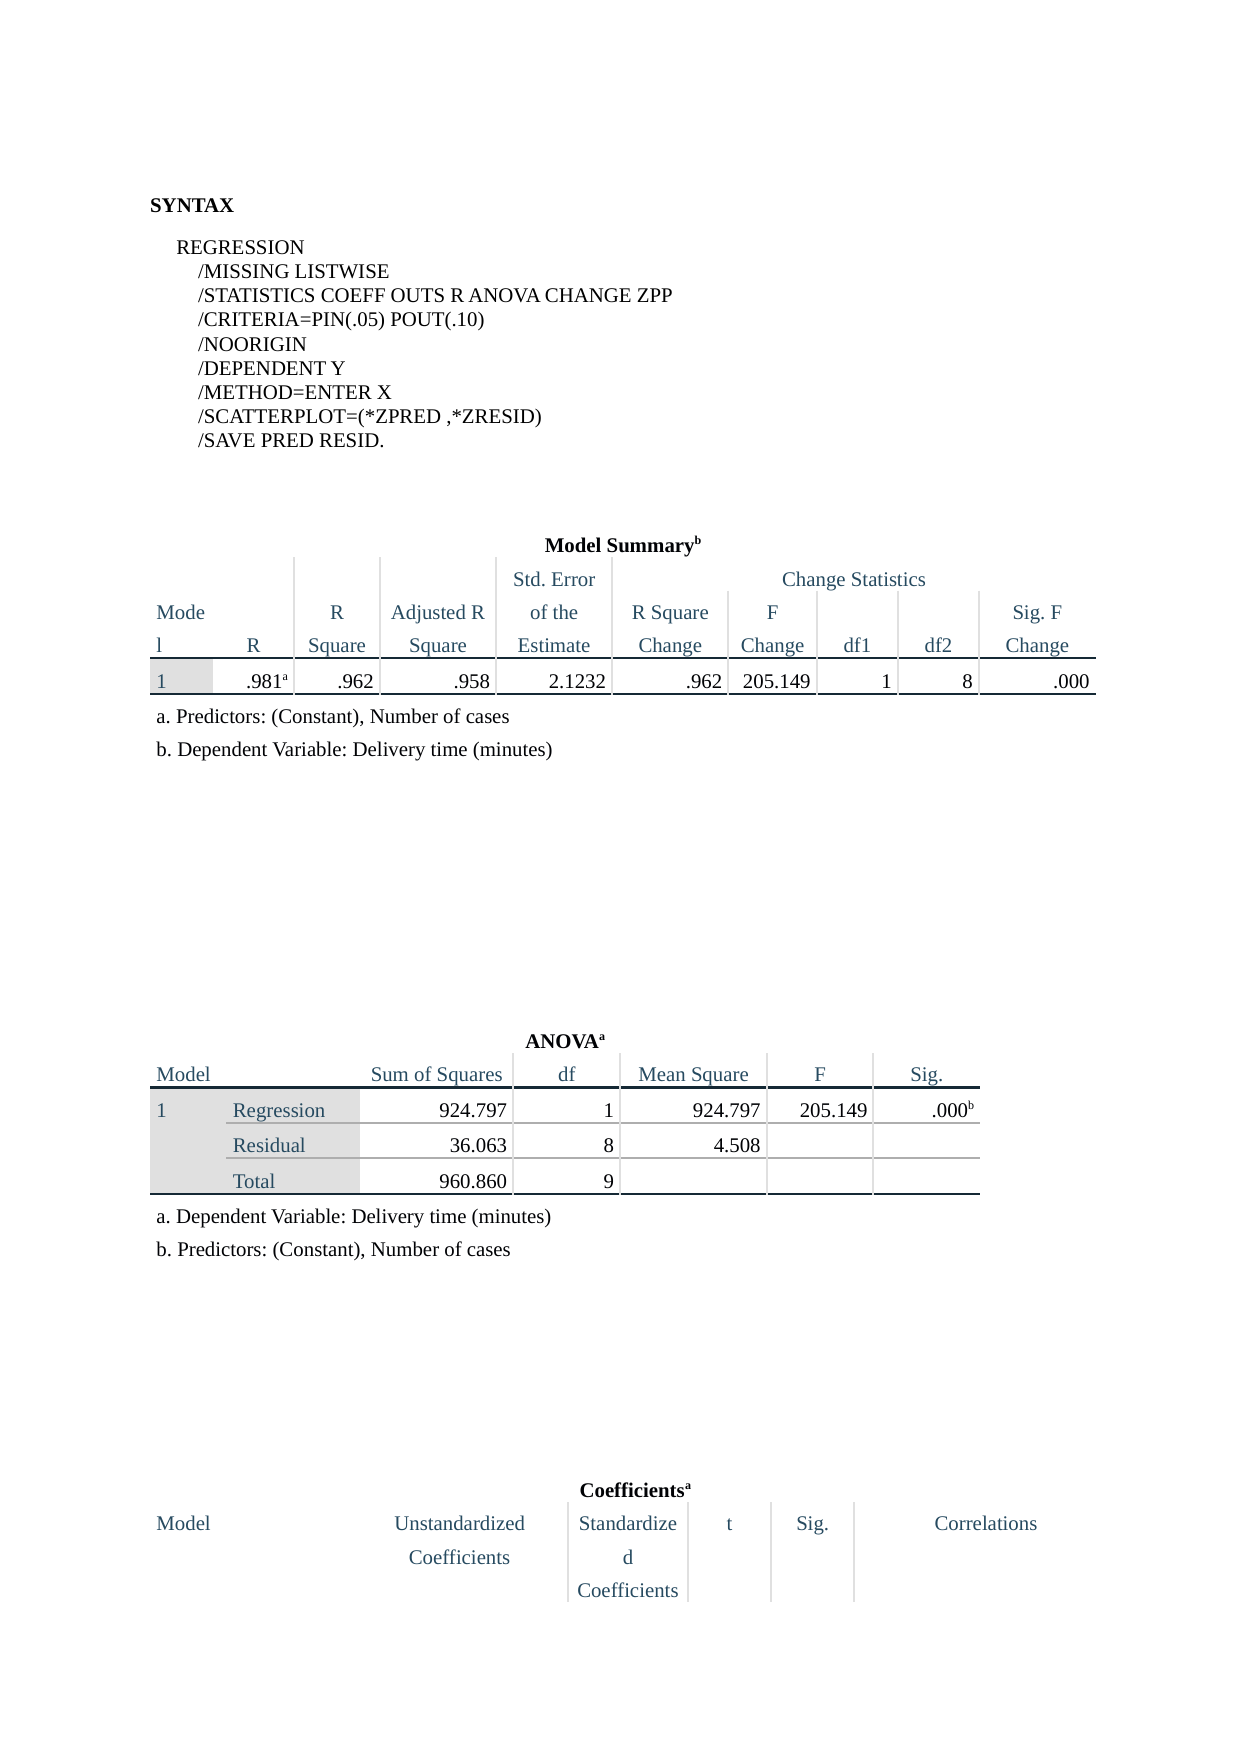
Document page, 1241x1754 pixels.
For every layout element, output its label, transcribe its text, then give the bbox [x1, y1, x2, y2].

table_cell Adjusted R Square [381, 557, 495, 657]
table_cell Residual [226, 1124, 360, 1157]
table_cell Sum of Squares [360, 1053, 512, 1086]
text /STATISTICS COEFF OUTS R ANOVA CHANGE ZPP [187, 283, 1090, 307]
table_cell R Square [295, 557, 379, 657]
text SYNTAX [150, 193, 1090, 217]
table_cell 2.1232 [497, 659, 611, 693]
text /METHOD=ENTER X [187, 379, 1090, 404]
table_cell 960.860 [360, 1159, 512, 1193]
table_cell df1 [818, 591, 897, 657]
table_cell Regression [226, 1089, 360, 1122]
table_cell a. Dependent Variable: Delivery time (minutes) [150, 1195, 980, 1228]
text /SCATTERPLOT=(*ZPRED ,*ZRESID) [187, 404, 1090, 428]
table_header ANOVAa [150, 1020, 980, 1053]
table_cell 36.063 [360, 1124, 512, 1157]
table_cell .981a [213, 659, 293, 693]
table_cell [621, 1159, 766, 1193]
table_cell 205.149 [729, 659, 816, 693]
table_cell Total [226, 1159, 360, 1193]
table_cell [768, 1124, 872, 1157]
table_cell df [514, 1053, 619, 1086]
table_cell b. Dependent Variable: Delivery time (minutes) [150, 728, 1096, 761]
table_cell a. Predictors: (Constant), Number of cases [150, 695, 1096, 728]
text /CRITERIA=PIN(.05) POUT(.10) [187, 307, 1090, 331]
table_cell 9 [514, 1159, 619, 1193]
table_cell .000 [980, 659, 1096, 693]
table_cell 8 [514, 1124, 619, 1157]
text /MISSING LISTWISE [187, 259, 1090, 283]
table_cell t [689, 1502, 770, 1602]
text /DEPENDENT Y [187, 356, 1090, 379]
table_cell Model [150, 1053, 360, 1086]
table_cell .962 [613, 659, 727, 693]
table_cell .962 [295, 659, 379, 693]
text /NOORIGIN [187, 331, 1090, 356]
table_cell F [768, 1053, 872, 1086]
table_cell [874, 1124, 980, 1157]
table_cell 1 [150, 659, 213, 693]
table_cell 1 [514, 1089, 619, 1122]
table_cell 205.149 [768, 1089, 872, 1122]
table_cell Model [150, 1502, 351, 1602]
table_cell [874, 1159, 980, 1193]
text /SAVE PRED RESID. [187, 428, 1090, 452]
table_cell Std. Error of the Estimate [497, 557, 611, 657]
table_cell R [213, 557, 293, 657]
table_cell Sig. [874, 1053, 980, 1086]
table_cell Correlations [855, 1502, 1117, 1602]
table_cell df2 [899, 591, 978, 657]
table_cell R Square Change [613, 591, 727, 657]
table_cell 924.797 [360, 1089, 512, 1122]
table_cell 1 [818, 659, 897, 693]
table_cell b. Predictors: (Constant), Number of cases [150, 1228, 980, 1261]
table_header Coefficientsa [150, 1369, 1120, 1502]
table_cell 1 [150, 1089, 226, 1193]
table_cell 8 [899, 659, 978, 693]
table_cell [768, 1159, 872, 1193]
table_cell Sig. [772, 1502, 853, 1602]
table_cell .000b [874, 1089, 980, 1122]
table_cell .958 [381, 659, 495, 693]
table_cell Model [150, 557, 213, 657]
table_cell Standardized Coefficients [569, 1502, 687, 1602]
table_header Model Summaryb [150, 524, 1096, 557]
text REGRESSION [150, 235, 1090, 259]
table_cell F Change [729, 591, 816, 657]
table_cell 4.508 [621, 1124, 766, 1157]
table_cell Unstandardized Coefficients [351, 1502, 567, 1602]
table_cell 924.797 [621, 1089, 766, 1122]
table_cell Sig. F Change [980, 591, 1096, 657]
table_cell Change Statistics [613, 557, 1096, 591]
table_cell Mean Square [621, 1053, 766, 1086]
